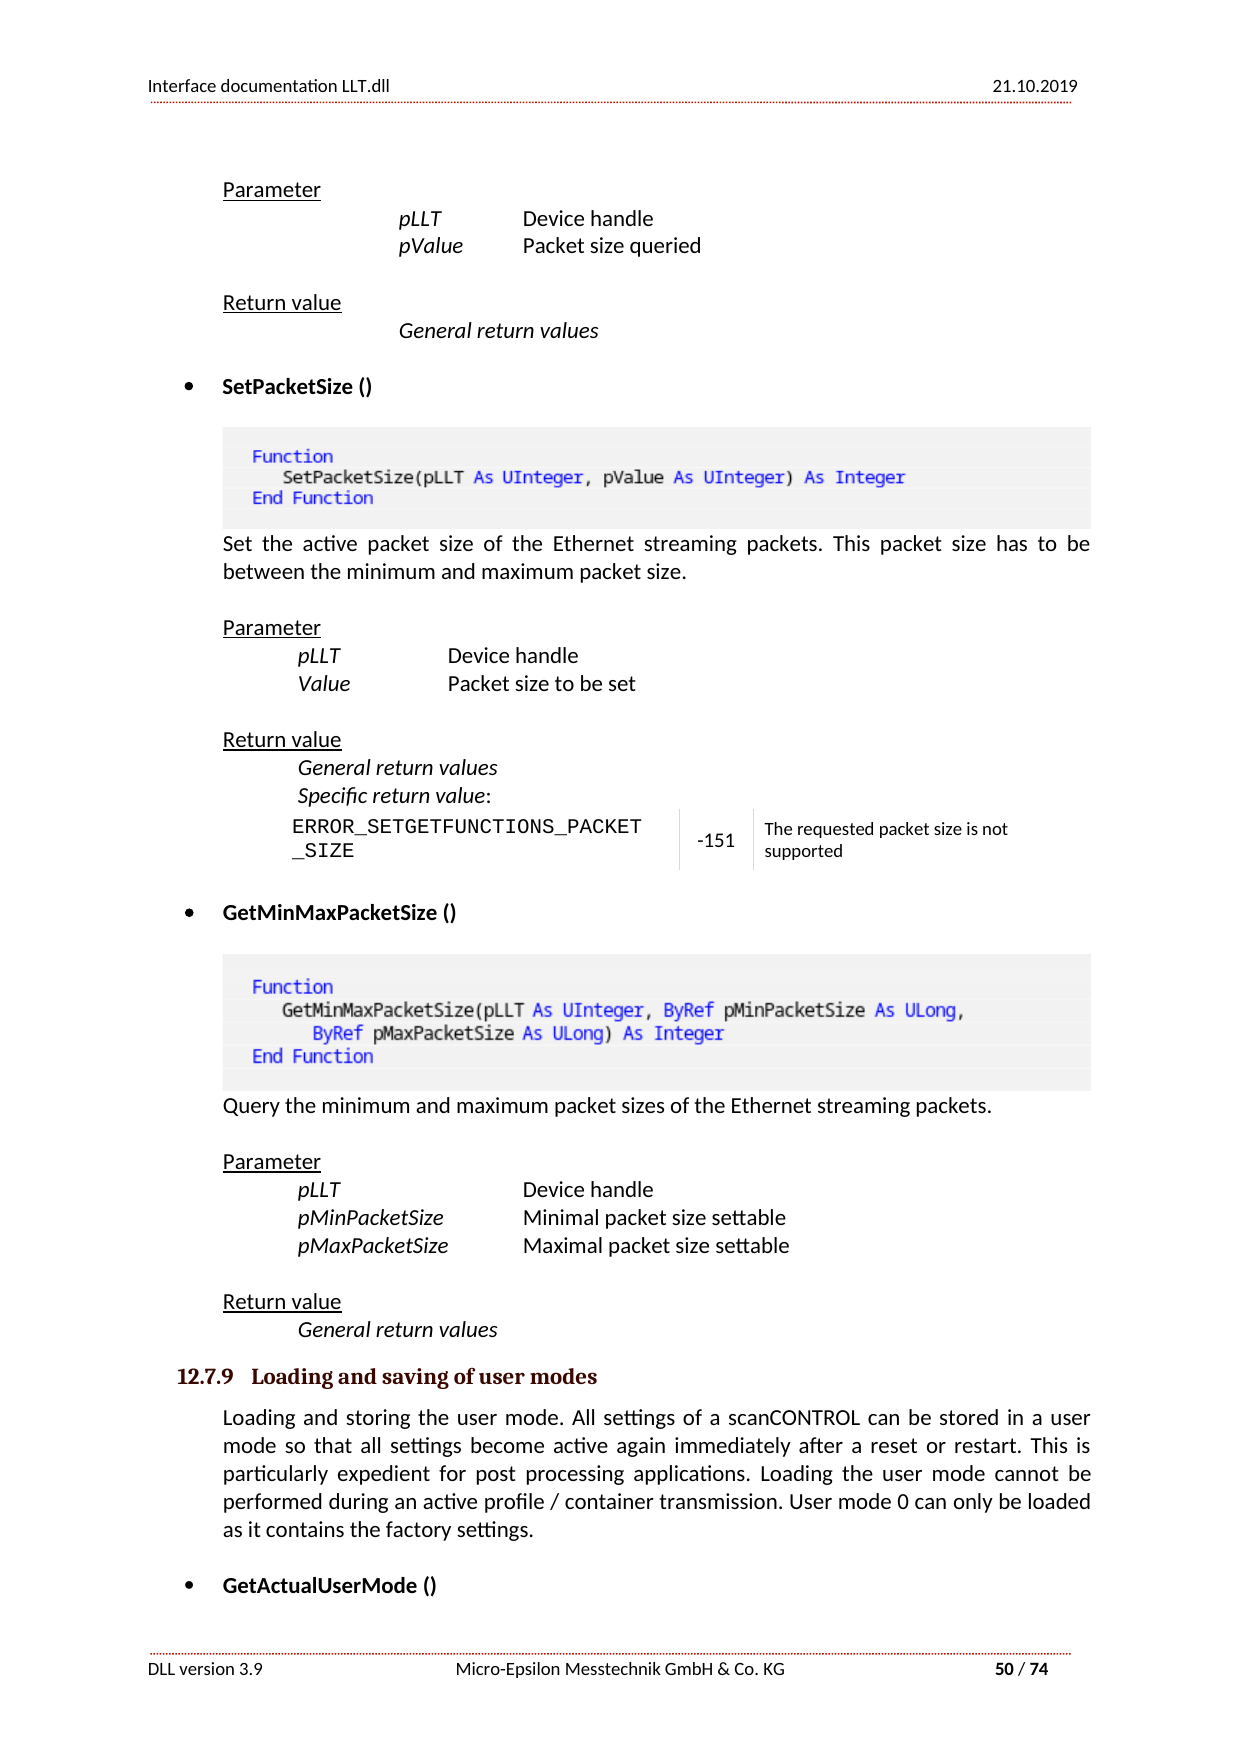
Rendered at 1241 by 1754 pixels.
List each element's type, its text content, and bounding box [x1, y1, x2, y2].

table_header ERROR_SETGETFUNCTIONS_PACKET _SIZE [281, 809, 679, 870]
list Parameter [223, 176, 1093, 204]
list pMaxPacketSize Maximal packet size settable [223, 1231, 1093, 1259]
list Set the active packet size of the Ethernet streaming packets. This packet size has to be between the minimum and maximum packet size. [223, 529, 1093, 585]
list General return values [223, 753, 1093, 781]
list Value Packet size to be set [223, 669, 1093, 697]
list pLLT Device handle [223, 1175, 1093, 1203]
list pMinPacketSize Minimal packet size settable [223, 1203, 1093, 1231]
list Return value [223, 288, 1093, 316]
list Return value [223, 725, 1093, 753]
list GetMinMaxPacketSize () [185, 898, 1093, 926]
list General return values [223, 316, 1093, 344]
list pLLT Device handle [223, 641, 1093, 669]
list Query the minimum and maximum packet sizes of the Ethernet streaming packets. [223, 954, 1093, 1119]
list GetActualUserMode () [185, 1571, 1093, 1599]
list Specific return value: [223, 781, 1093, 809]
table_header -151 [680, 809, 753, 870]
list General return values [223, 1315, 1093, 1343]
list pLLT Device handle [223, 204, 1093, 232]
list Parameter [223, 613, 1093, 641]
subtitle Loading and saving of user modes [177, 1364, 1093, 1390]
table_header The requested packet size is not supported [754, 809, 1063, 870]
list pValue Packet size queried [223, 232, 1093, 260]
list Parameter [223, 1147, 1093, 1175]
list Return value [223, 1287, 1093, 1315]
list SetPacketSize () [185, 372, 1093, 428]
list Loading and storing the user mode. All settings of a scanCONTROL can be stored in a user mode so that all settings become active again immediately after a reset or restart. This is particularly expedient for post processing applications. Loading the user mode cannot be performed during an active profile / container transmission. User mode 0 can only be loaded as it contains the factory settings. [223, 1403, 1093, 1543]
